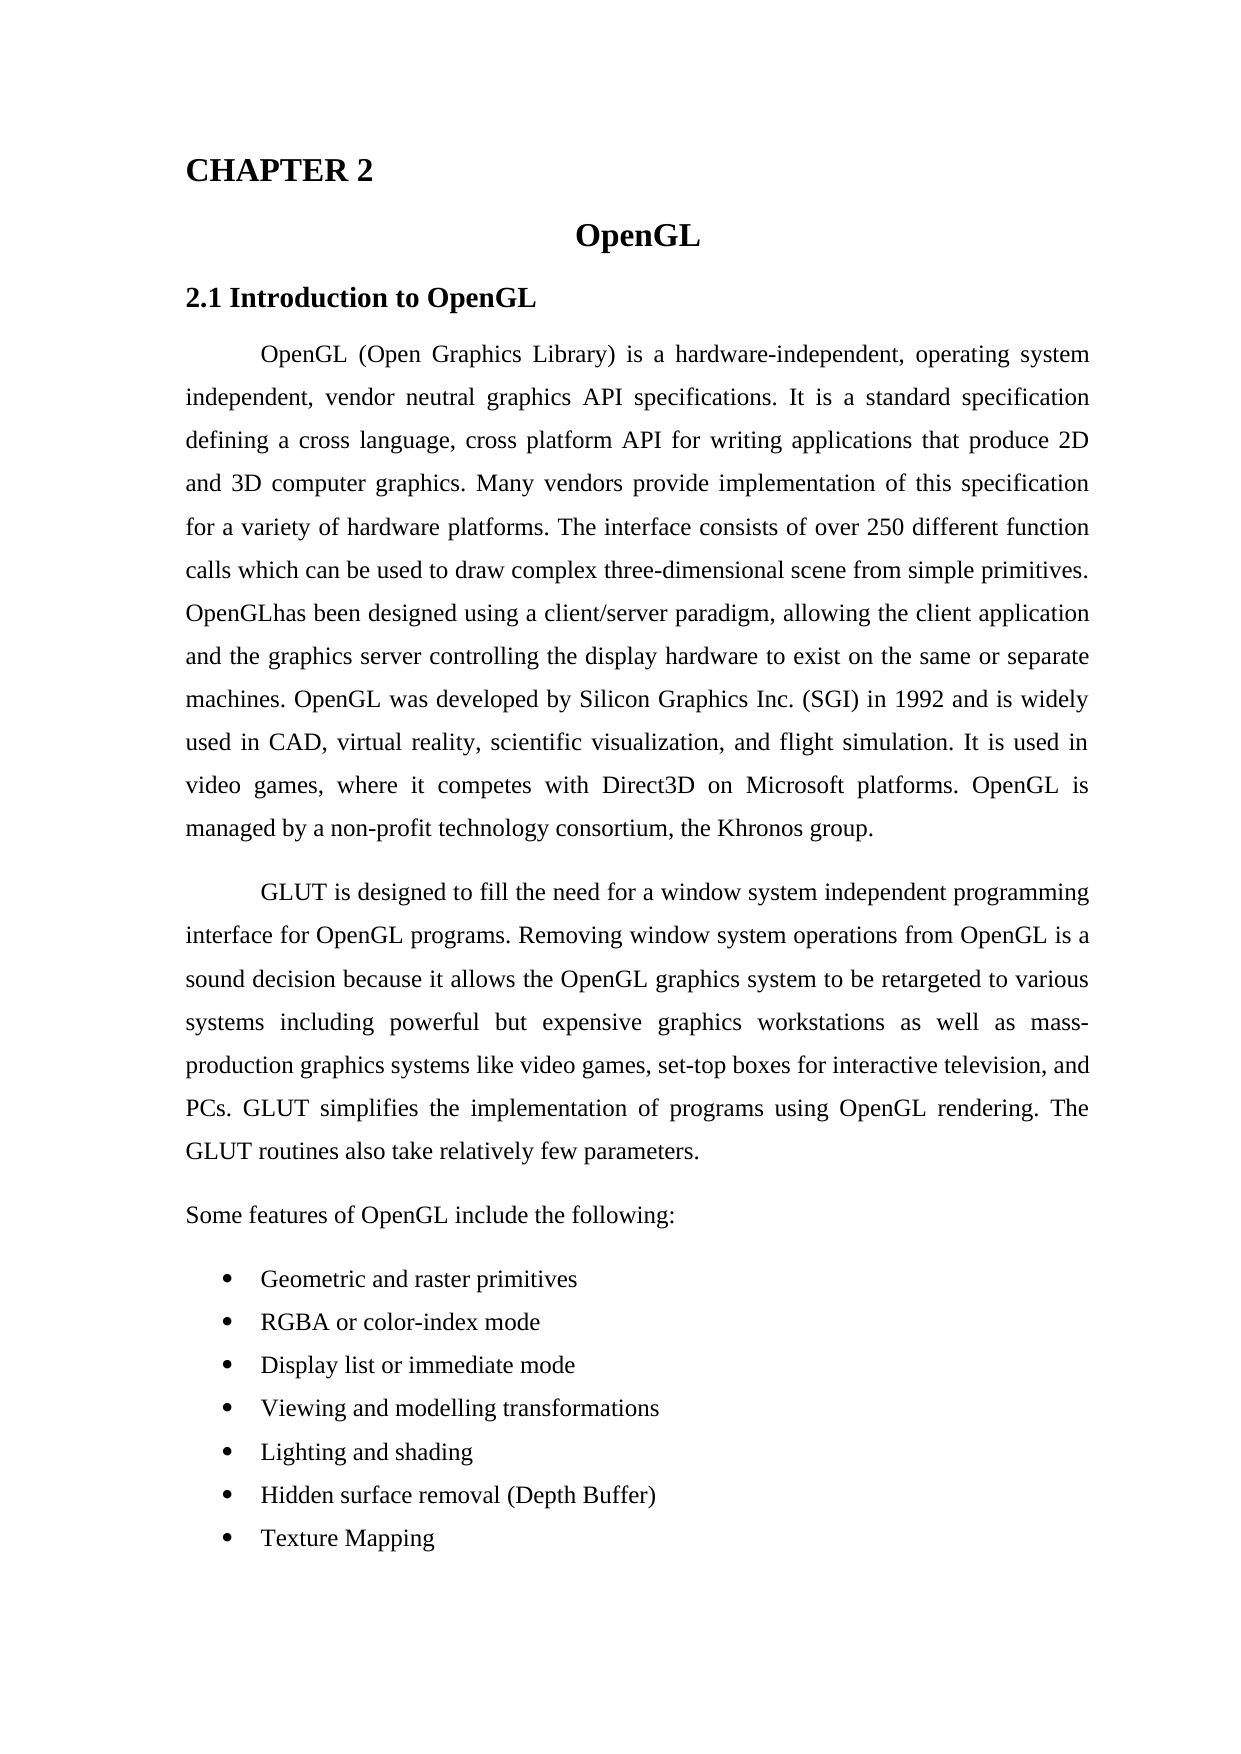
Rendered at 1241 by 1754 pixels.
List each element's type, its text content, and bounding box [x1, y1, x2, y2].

text OpenGL [185, 215, 1090, 253]
list Display list or immediate mode [223, 1350, 1090, 1379]
text CHAPTER 2 [185, 150, 1090, 188]
text 2.1 Introduction to OpenGL [185, 280, 1090, 313]
list Hidden surface removal (Depth Buffer) [223, 1480, 1090, 1508]
list Geometric and raster primitives [223, 1264, 1090, 1293]
list Texture Mapping [223, 1523, 1090, 1552]
text OpenGL (Open Graphics Library) is a hardware-independent, operating system independent, vendor neutral graphics API specifications. It is a standard specification defining a cross language, cross platform API for writing applications that produce 2D and 3D computer graphics. Many vendors provide implementation of this specification for a variety of hardware platforms. The interface consists of over 250 different function calls which can be used to draw complex three-dimensional scene from simple primitives. OpenGLhas been designed using a client/server paradigm, allowing the client application and the graphics server controlling the display hardware to exist on the same or separate machines. OpenGL was developed by Silicon Graphics Inc. (SGI) in 1992 and is widely used in CAD, virtual reality, scientific visualization, and flight simulation. It is used in video games, where it competes with Direct3D on Microsoft platforms. OpenGL is managed by a non-profit technology consortium, the Khronos group. [185, 339, 1090, 842]
list Lighting and shading [223, 1437, 1090, 1465]
text Some features of OpenGL include the following: [185, 1200, 1090, 1229]
list RGBA or color-index mode [223, 1307, 1090, 1336]
text GLUT is designed to fill the need for a window system independent programming interface for OpenGL programs. Removing window system operations from OpenGL is a sound decision because it allows the OpenGL graphics system to be retargeted to various systems including powerful but expensive graphics workstations as well as mass-production graphics systems like video games, set-top boxes for interactive television, and PCs. GLUT simplifies the implementation of programs using OpenGL rendering. The GLUT routines also take relatively few parameters. [185, 877, 1090, 1165]
list Viewing and modelling transformations [223, 1393, 1090, 1422]
